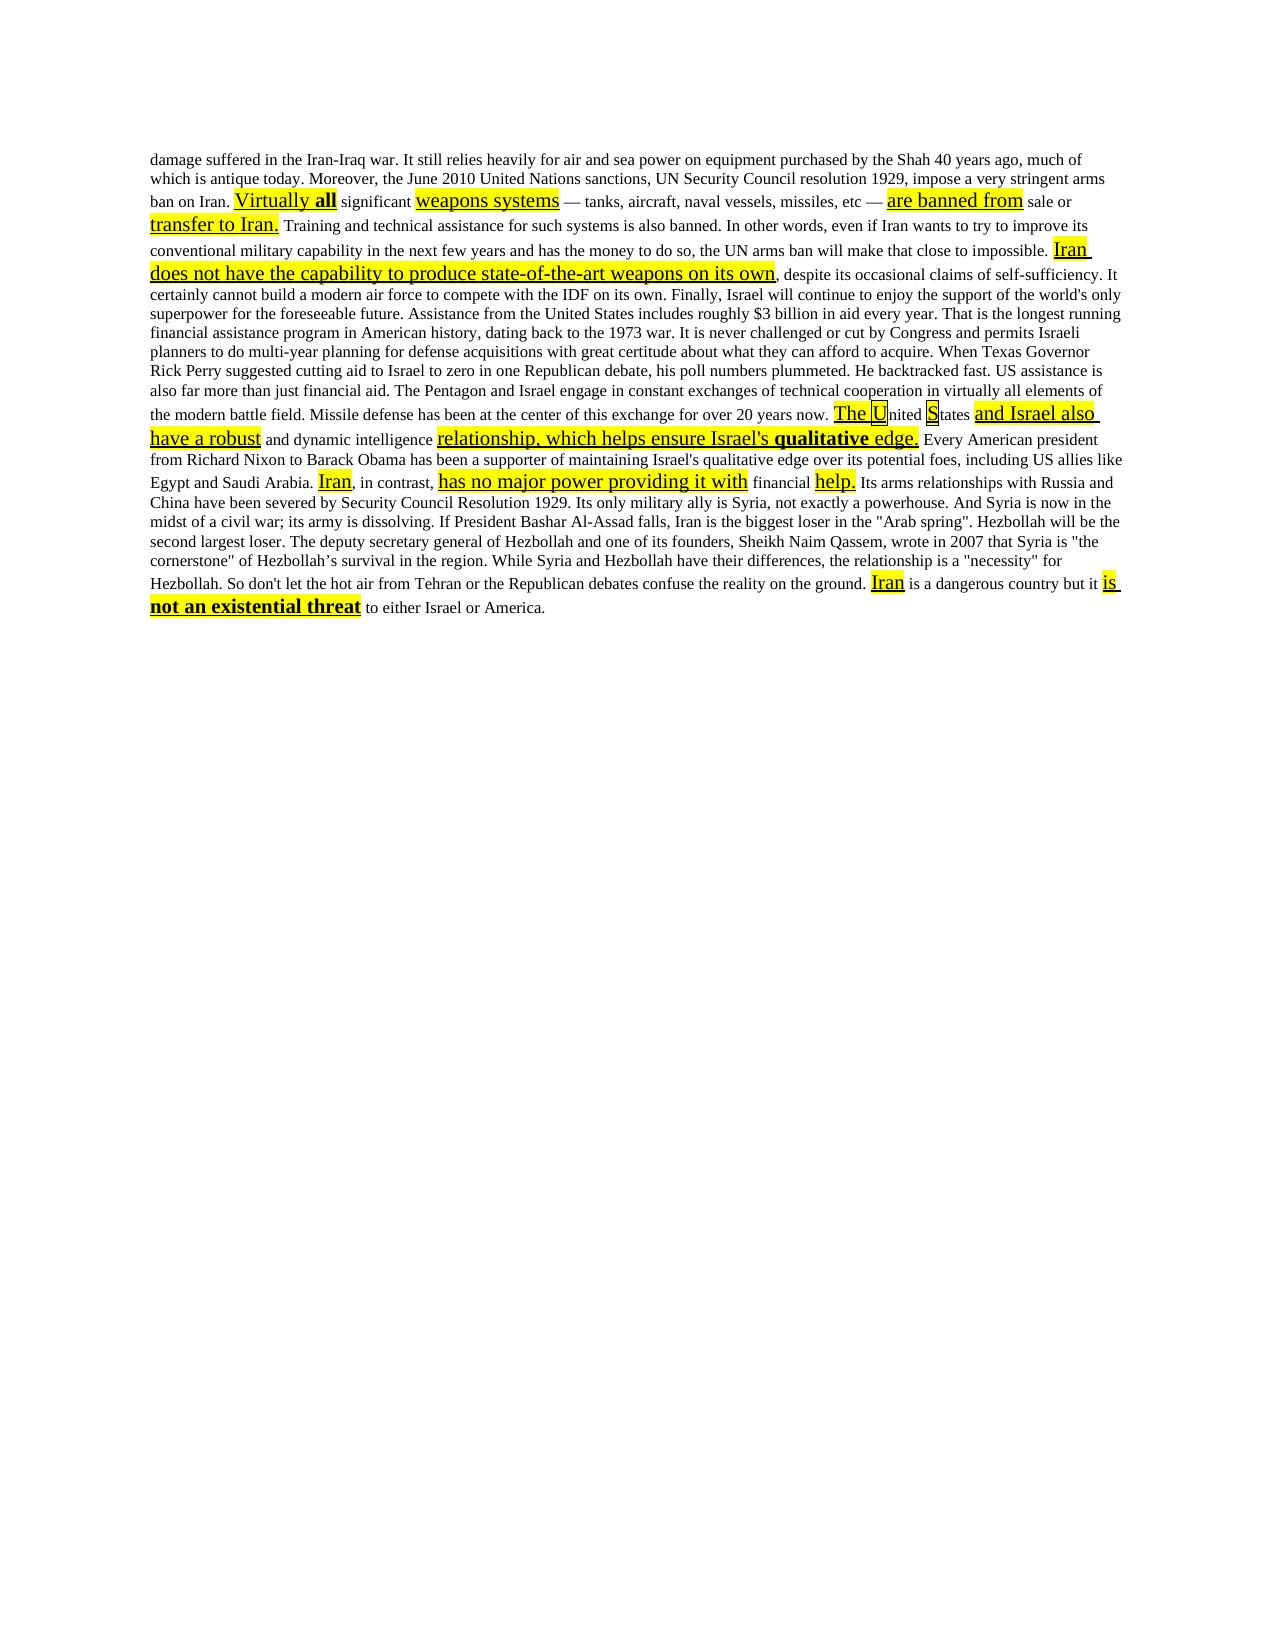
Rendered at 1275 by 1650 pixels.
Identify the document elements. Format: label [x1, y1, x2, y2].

text [150, 150, 1125, 618]
